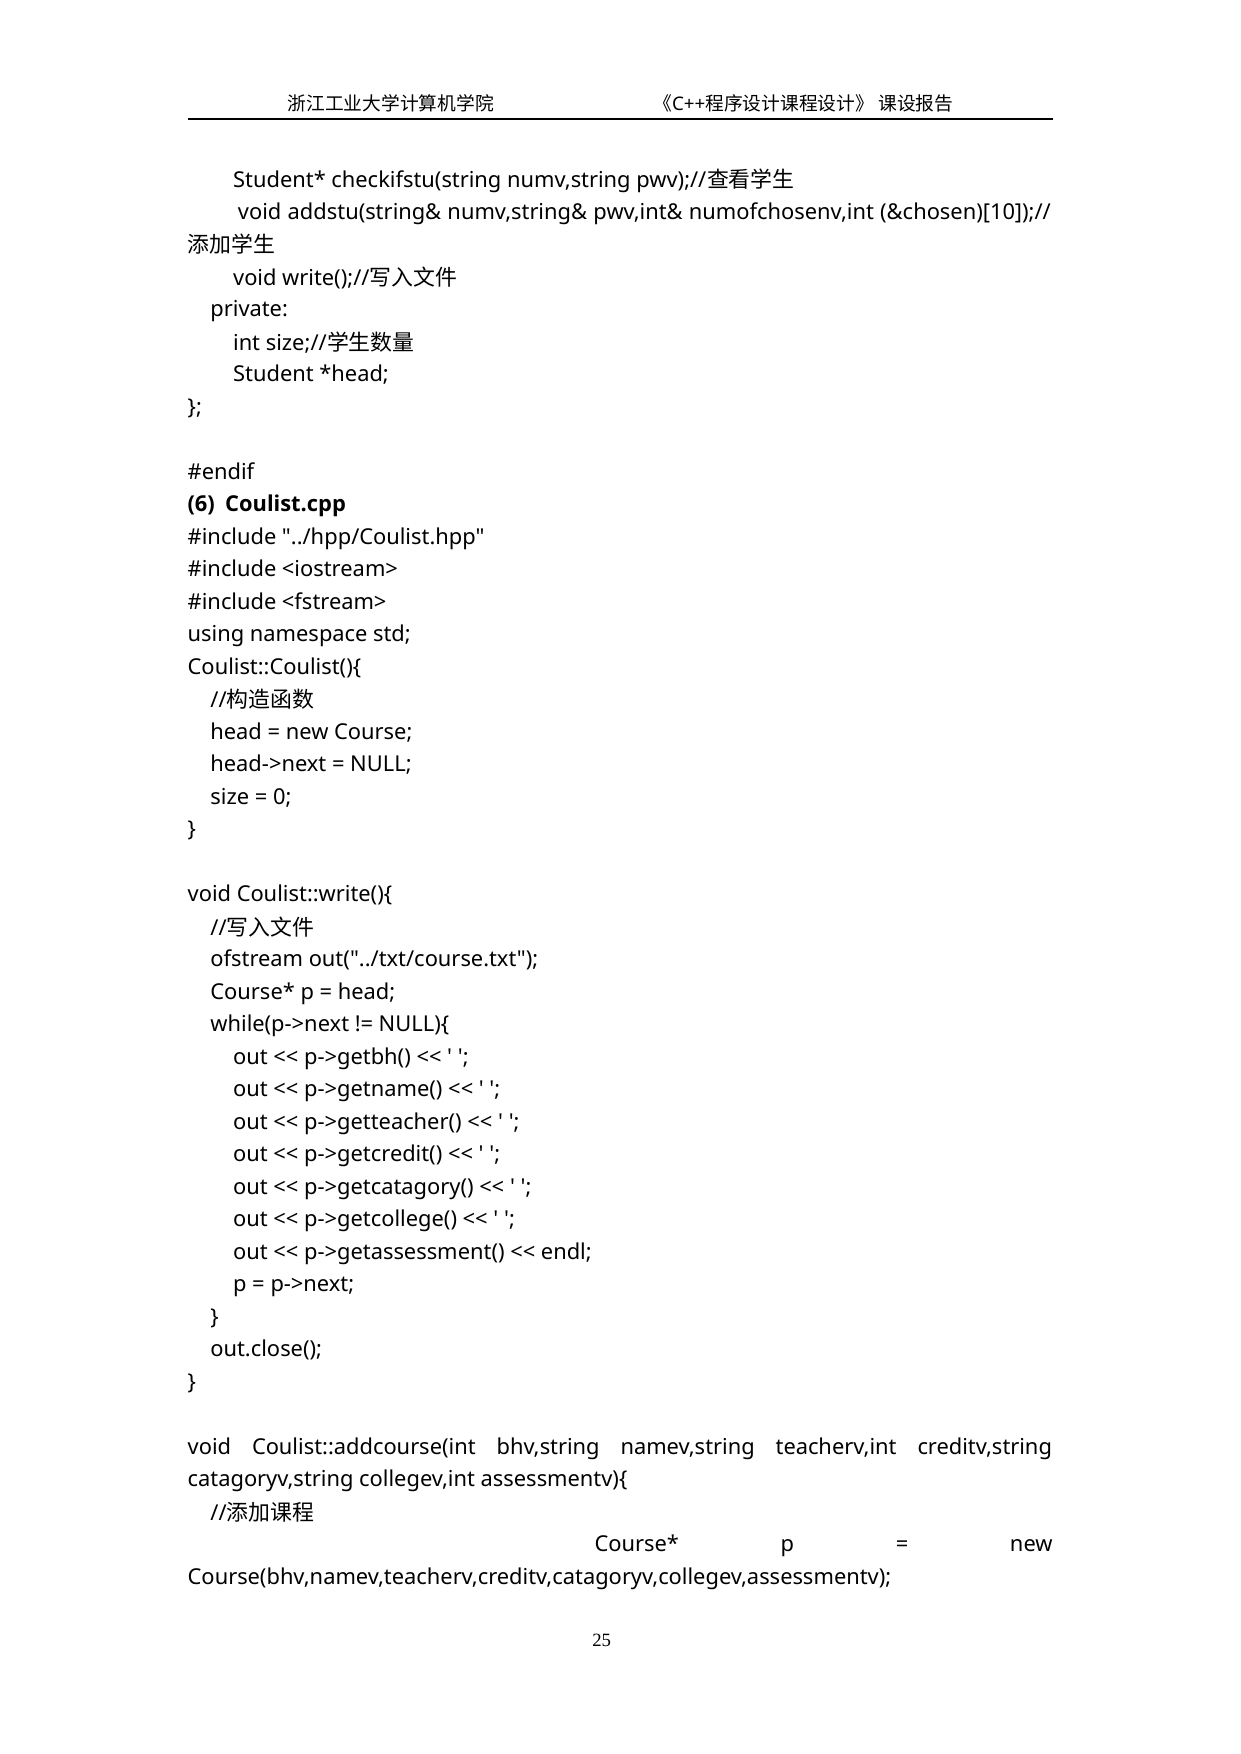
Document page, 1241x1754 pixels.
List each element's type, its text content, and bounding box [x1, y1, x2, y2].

text void write();//写入文件 [187, 259, 1053, 292]
text #include "../hpp/Coulist.hpp" [187, 519, 1053, 552]
text private: [187, 292, 1053, 324]
text #include <iostream> [187, 552, 1053, 584]
text ofstream out("../txt/course.txt"); [187, 942, 1053, 974]
text out << p->getbh() << ' '; [187, 1039, 1053, 1072]
text #include <fstream> [187, 584, 1053, 617]
text out << p->getcollege() << ' '; [187, 1202, 1053, 1234]
text } [187, 1364, 1053, 1397]
text size = 0; [187, 779, 1053, 812]
text using namespace std; [187, 617, 1053, 649]
text #endif [187, 454, 1053, 487]
text //添加课程 [187, 1494, 1053, 1527]
text out << p->getteacher() << ' '; [187, 1104, 1053, 1137]
text Student *head; [187, 357, 1053, 389]
text int size;//学生数量 [187, 324, 1053, 357]
text Coulist::Coulist(){ [187, 649, 1053, 682]
text head->next = NULL; [187, 747, 1053, 779]
text void addstu(string& numv,string& pwv,int& numofchosenv,int (&chosen)[10]);//添加学生 [187, 194, 1053, 259]
text p = p->next; [187, 1267, 1053, 1299]
text out << p->getcatagory() << ' '; [187, 1169, 1053, 1202]
text }; [187, 389, 1053, 422]
text Course* p = head; [187, 974, 1053, 1007]
text out << p->getname() << ' '; [187, 1072, 1053, 1104]
text //写入文件 [187, 909, 1053, 942]
text } [187, 812, 1053, 844]
text } [187, 1299, 1053, 1332]
text head = new Course; [187, 714, 1053, 747]
text out.close(); [187, 1332, 1053, 1364]
list Coulist.cpp [187, 487, 1053, 519]
text out << p->getassessment() << endl; [187, 1234, 1053, 1267]
text out << p->getcredit() << ' '; [187, 1137, 1053, 1169]
text while(p->next != NULL){ [187, 1007, 1053, 1039]
text void Coulist::write(){ [187, 877, 1053, 909]
text Student* checkifstu(string numv,string pwv);//查看学生 [187, 162, 1053, 194]
text Course* p = new Course(bhv,namev,teacherv,creditv,catagoryv,collegev,assessmentv); [187, 1527, 1053, 1592]
text void Coulist::addcourse(int bhv,string namev,string teacherv,int creditv,string catagoryv,string collegev,int assessmentv){ [187, 1429, 1053, 1494]
text //构造函数 [187, 682, 1053, 714]
